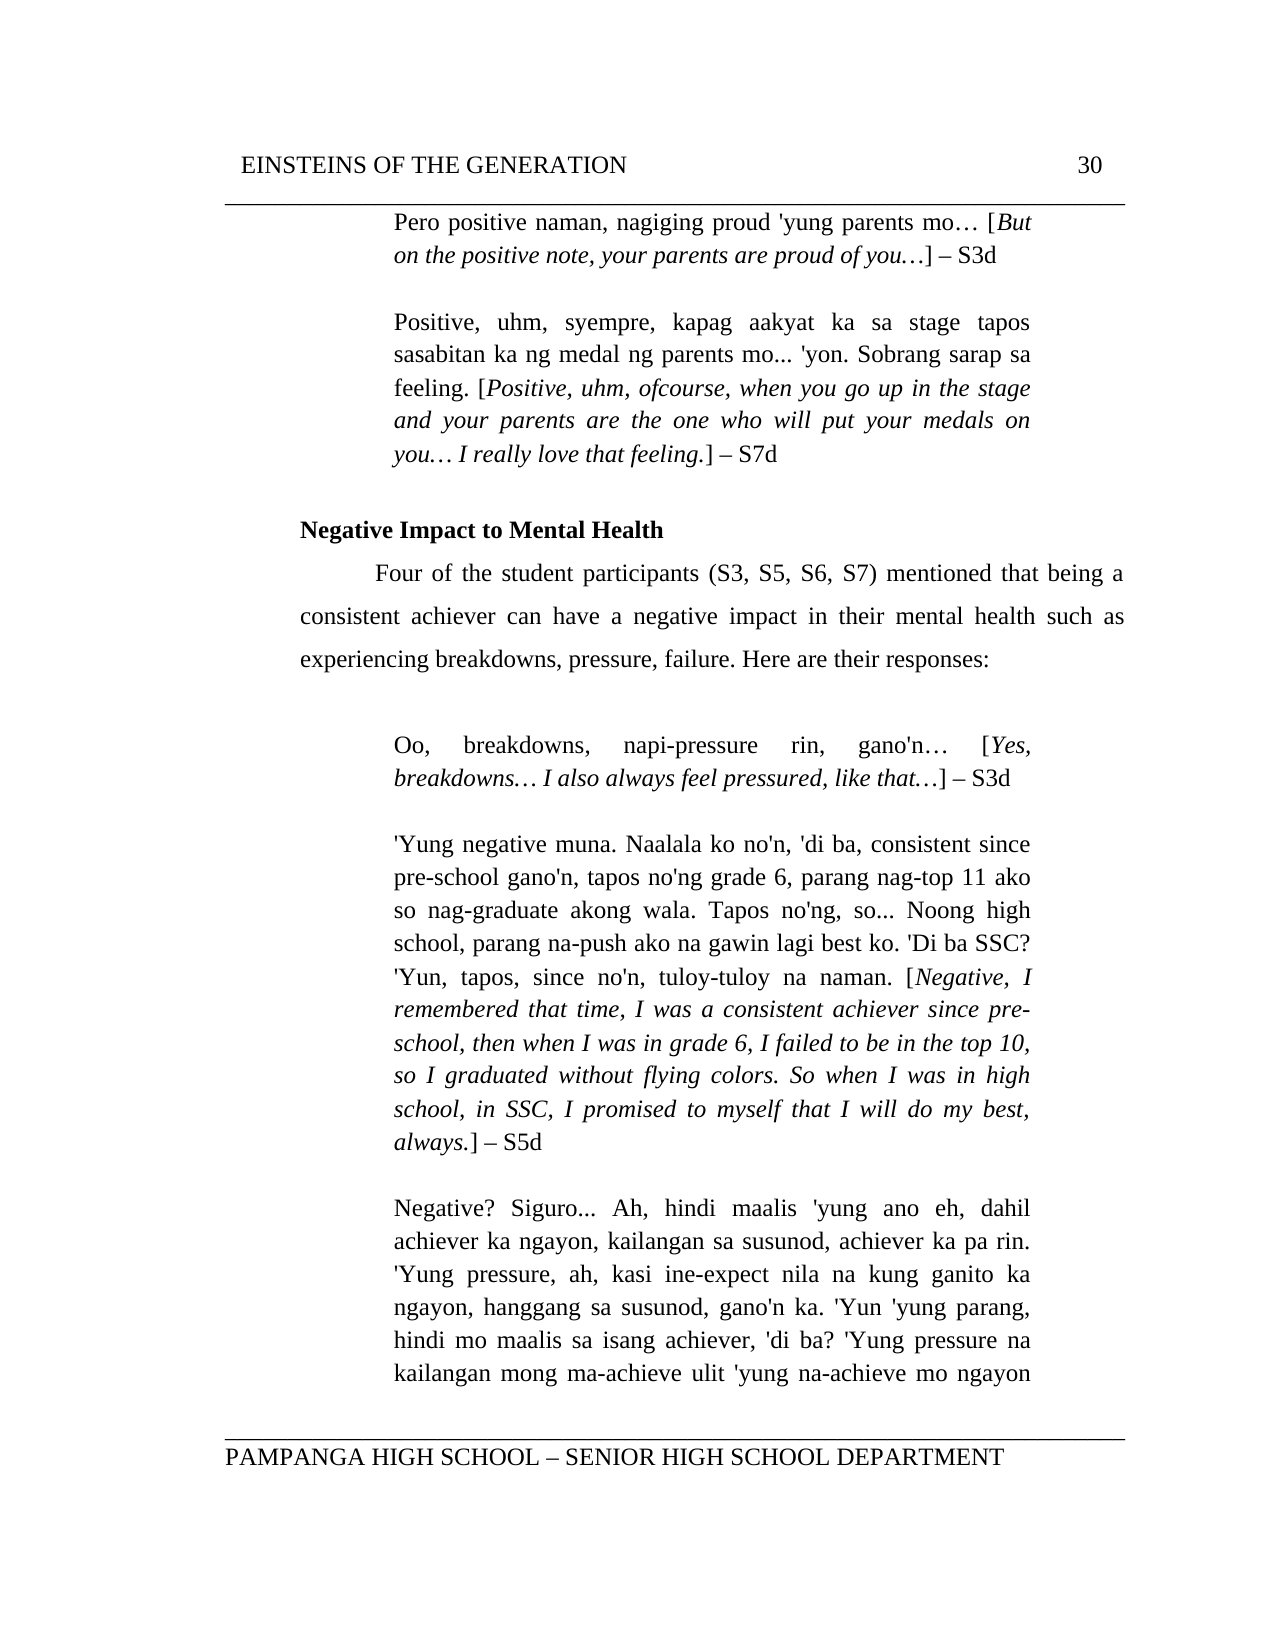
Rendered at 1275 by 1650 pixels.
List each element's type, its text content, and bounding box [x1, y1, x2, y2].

text Negative Impact to Mental Health [225, 515, 1125, 543]
text Four of the student participants (S3, S5, S6, S7) mentioned that being a consistent achiever can have a negative impact in their mental health such as experiencing breakdowns, pressure, failure. Here are their responses: [300, 558, 1125, 673]
text Positive, uhm, syempre, kapag aakyat ka sa stage tapos sasabitan ka ng medal ng parents mo... 'yon. Sobrang sarap sa feeling. [Positive, uhm, ofcourse, when you go up in the stage and your parents are the one who will put your medals on you… I really love that feeling.] – S7d [394, 307, 1031, 467]
text 'Yung negative muna. Naalala ko no'n, 'di ba, consistent since pre-school gano'n, tapos no'ng grade 6, parang nag-top 11 ako so nag-graduate akong wala. Tapos no'ng, so... Noong high school, parang na-push ako na gawin lagi best ko. 'Di ba SSC? 'Yun, tapos, since no'n, tuloy-tuloy na naman. [Negative, I remembered that time, I was a consistent achiever since pre-school, then when I was in grade 6, I failed to be in the top 10, so I graduated without flying colors. So when I was in high school, in SSC, I promised to myself that I will do my best, always.] – S5d [394, 829, 1031, 1155]
text Oo, breakdowns, napi-pressure rin, gano'n… [Yes, breakdowns… I also always feel pressured, like that…] – S3d [394, 730, 1031, 792]
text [394, 1193, 1031, 1387]
text Pero positive naman, nagiging proud 'yung parents mo… [But on the positive note, your parents are proud of you…] – S3d [394, 207, 1031, 269]
